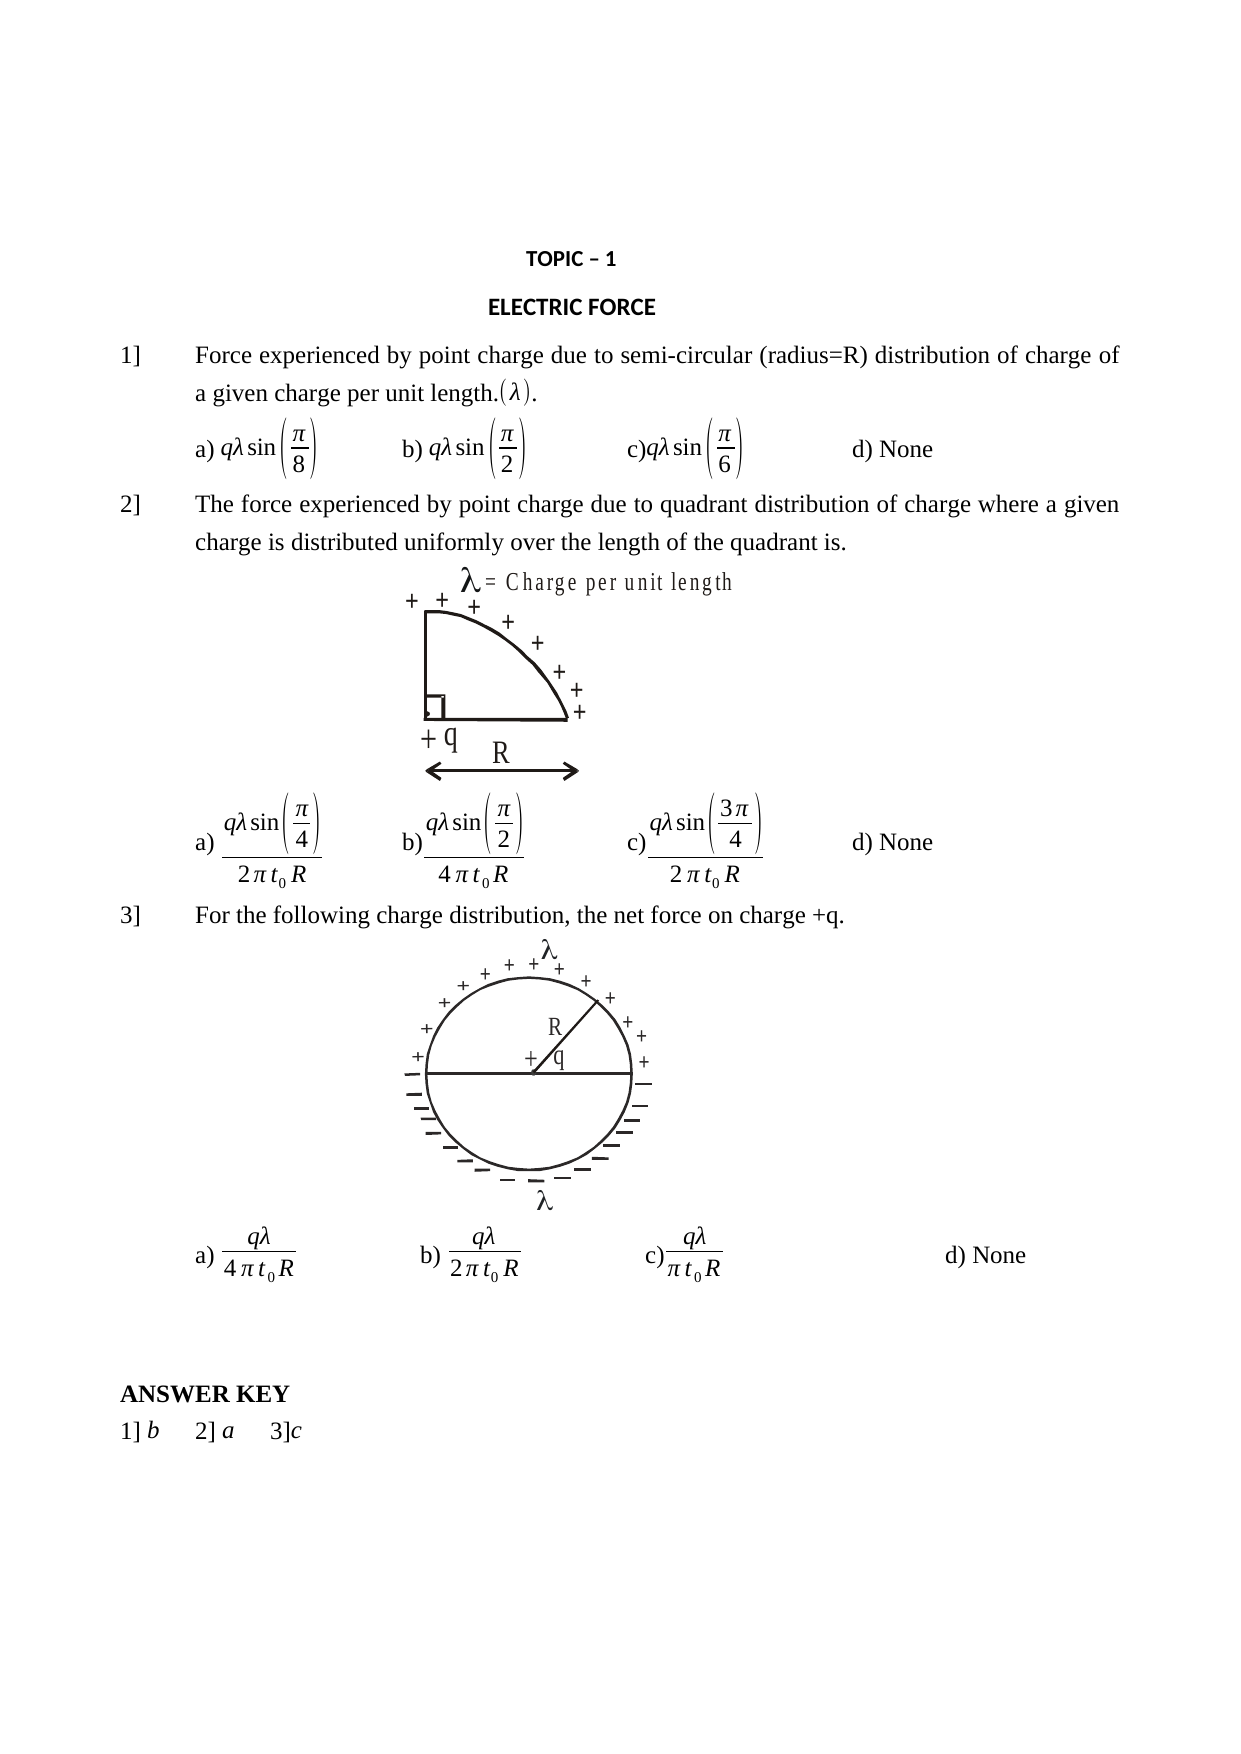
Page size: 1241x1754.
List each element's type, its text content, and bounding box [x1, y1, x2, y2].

text a) b) c) d) None [120, 791, 1120, 891]
text a) b) c) d) None [120, 1223, 1120, 1286]
text TOPIC – 1 [420, 244, 1120, 272]
text 1] 2] 3] [120, 1416, 1120, 1445]
text 3] For the following charge distribution, the net force on charge +q. [120, 900, 1120, 929]
text 1] Force experienced by point charge due to semi-circular (radius=R) distribution of charge of a given charge per unit length.. [120, 340, 1120, 407]
text ANSWER KEY [120, 1379, 1120, 1408]
text ELECTRIC FORCE [120, 291, 1120, 321]
text a) b) c) d) None [120, 416, 1120, 481]
text 2] The force experienced by point charge due to quadrant distribution of charge where a given charge is distributed uniformly over the length of the quadrant is. [120, 489, 1120, 556]
